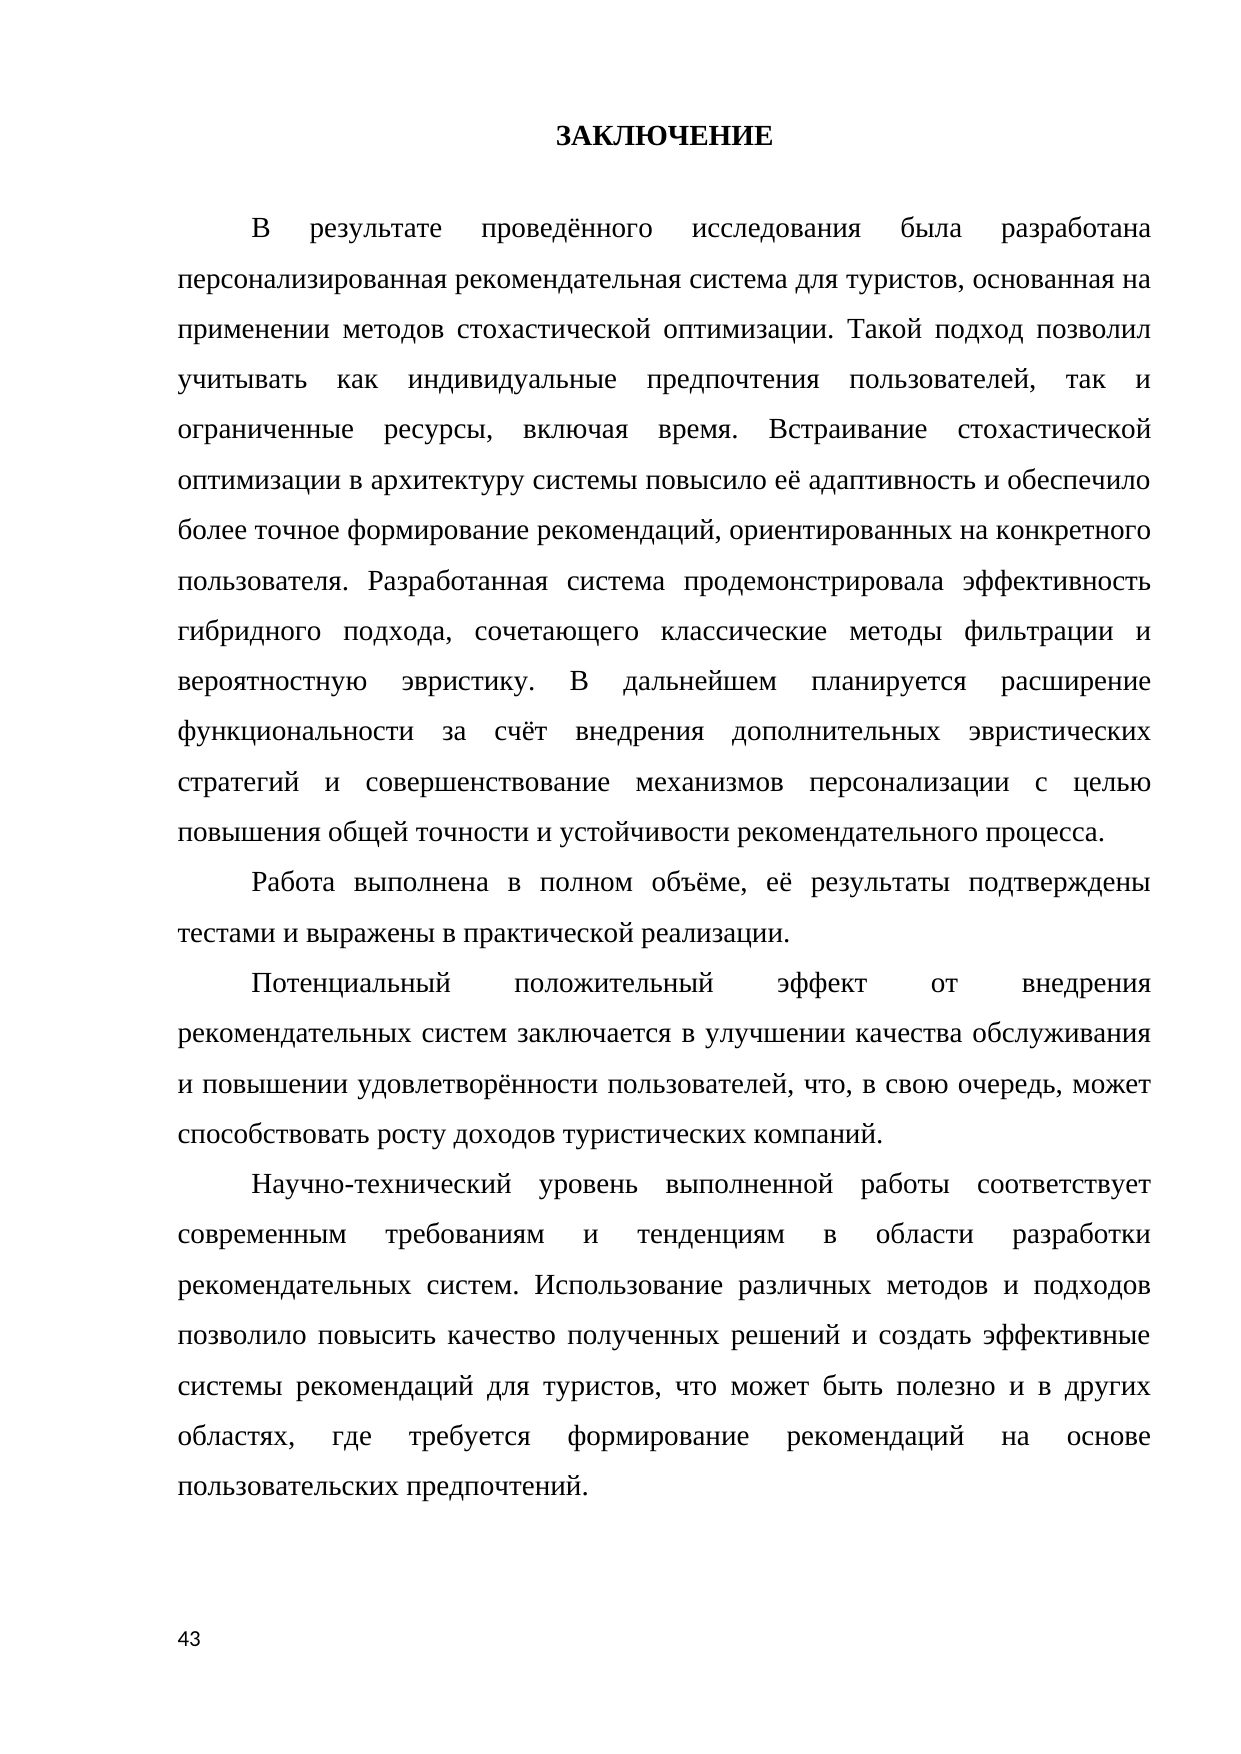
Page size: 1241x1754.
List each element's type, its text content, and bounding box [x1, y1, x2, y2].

text В результате проведённого исследования была разработана персонализированная рекомендательная система для туристов, основанная на применении методов стохастической оптимизации. Такой подход позволил учитывать как индивидуальные предпочтения пользователей, так и ограниченные ресурсы, включая время. Встраивание стохастической оптимизации в архитектуру системы повысило её адаптивность и обеспечило более точное формирование рекомендаций, ориентированных на конкретного пользователя. Разработанная система продемонстрировала эффективность гибридного подхода, сочетающего классические методы фильтрации и вероятностную эвристику. В дальнейшем планируется расширение функциональности за счёт внедрения дополнительных эвристических стратегий и совершенствование механизмов персонализации с целью повышения общей точности и устойчивости рекомендательного процесса. [177, 210, 1152, 848]
text Работа выполнена в полном объёме, её результаты подтверждены тестами и выражены в практической реализации. [177, 864, 1152, 948]
subtitle ЗАКЛЮЧЕНИЕ [177, 118, 1152, 152]
text Научно-технический уровень выполненной работы соответствует современным требованиям и тенденциям в области разработки рекомендательных систем. Использование различных методов и подходов позволило повысить качество полученных решений и создать эффективные системы рекомендаций для туристов, что может быть полезно и в других областях, где требуется формирование рекомендаций на основе пользовательских предпочтений. [177, 1166, 1152, 1502]
text Потенциальный положительный эффект от внедрения рекомендательных систем заключается в улучшении качества обслуживания и повышении удовлетворённости пользователей, что, в свою очередь, может способствовать росту доходов туристических компаний. [177, 965, 1152, 1149]
